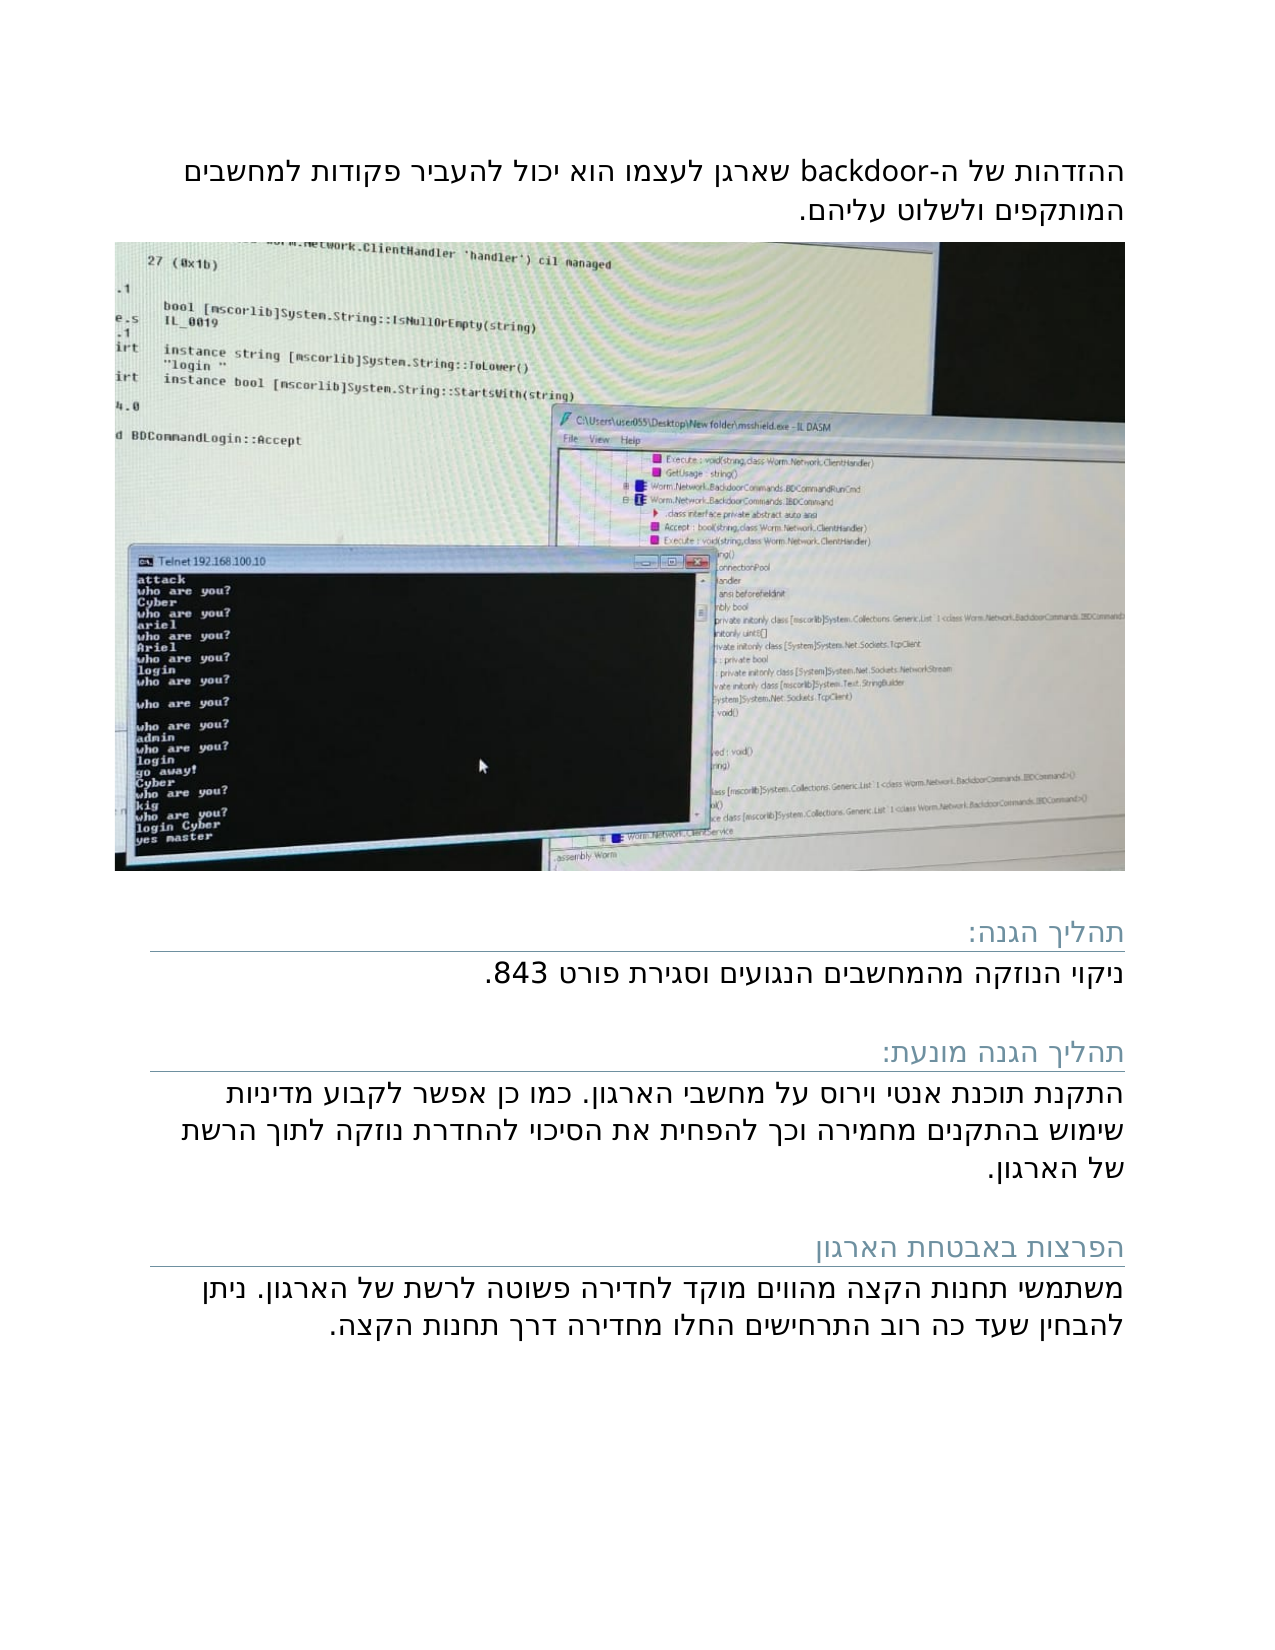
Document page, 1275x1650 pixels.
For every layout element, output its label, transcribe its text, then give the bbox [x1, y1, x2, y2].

subtitle תהליך הגנה: [150, 915, 1125, 951]
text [150, 150, 1125, 227]
text ניקוי הנוזקה מהמחשבים הנגועים וסגירת פורט 843. [150, 956, 1125, 990]
subtitle תהליך הגנה מונעת: [150, 1035, 1125, 1071]
text משתמשי תחנות הקצה מהווים מוקד לחדירה פשוטה לרשת של הארגון. ניתן להבחין שעד כה רוב התרחישים החלו מחדירה דרך תחנות הקצה. [150, 1271, 1125, 1342]
picture [114, 242, 1125, 871]
text התקנת תוכנת אנטי וירוס על מחשבי הארגון. כמו כן אפשר לקבוע מדיניות שימוש בהתקנים מחמירה וכך להפחית את הסיכוי להחדרת נוזקה לתוך הרשת של הארגון. [150, 1076, 1125, 1185]
subtitle הפרצות באבטחת הארגון [150, 1230, 1125, 1266]
